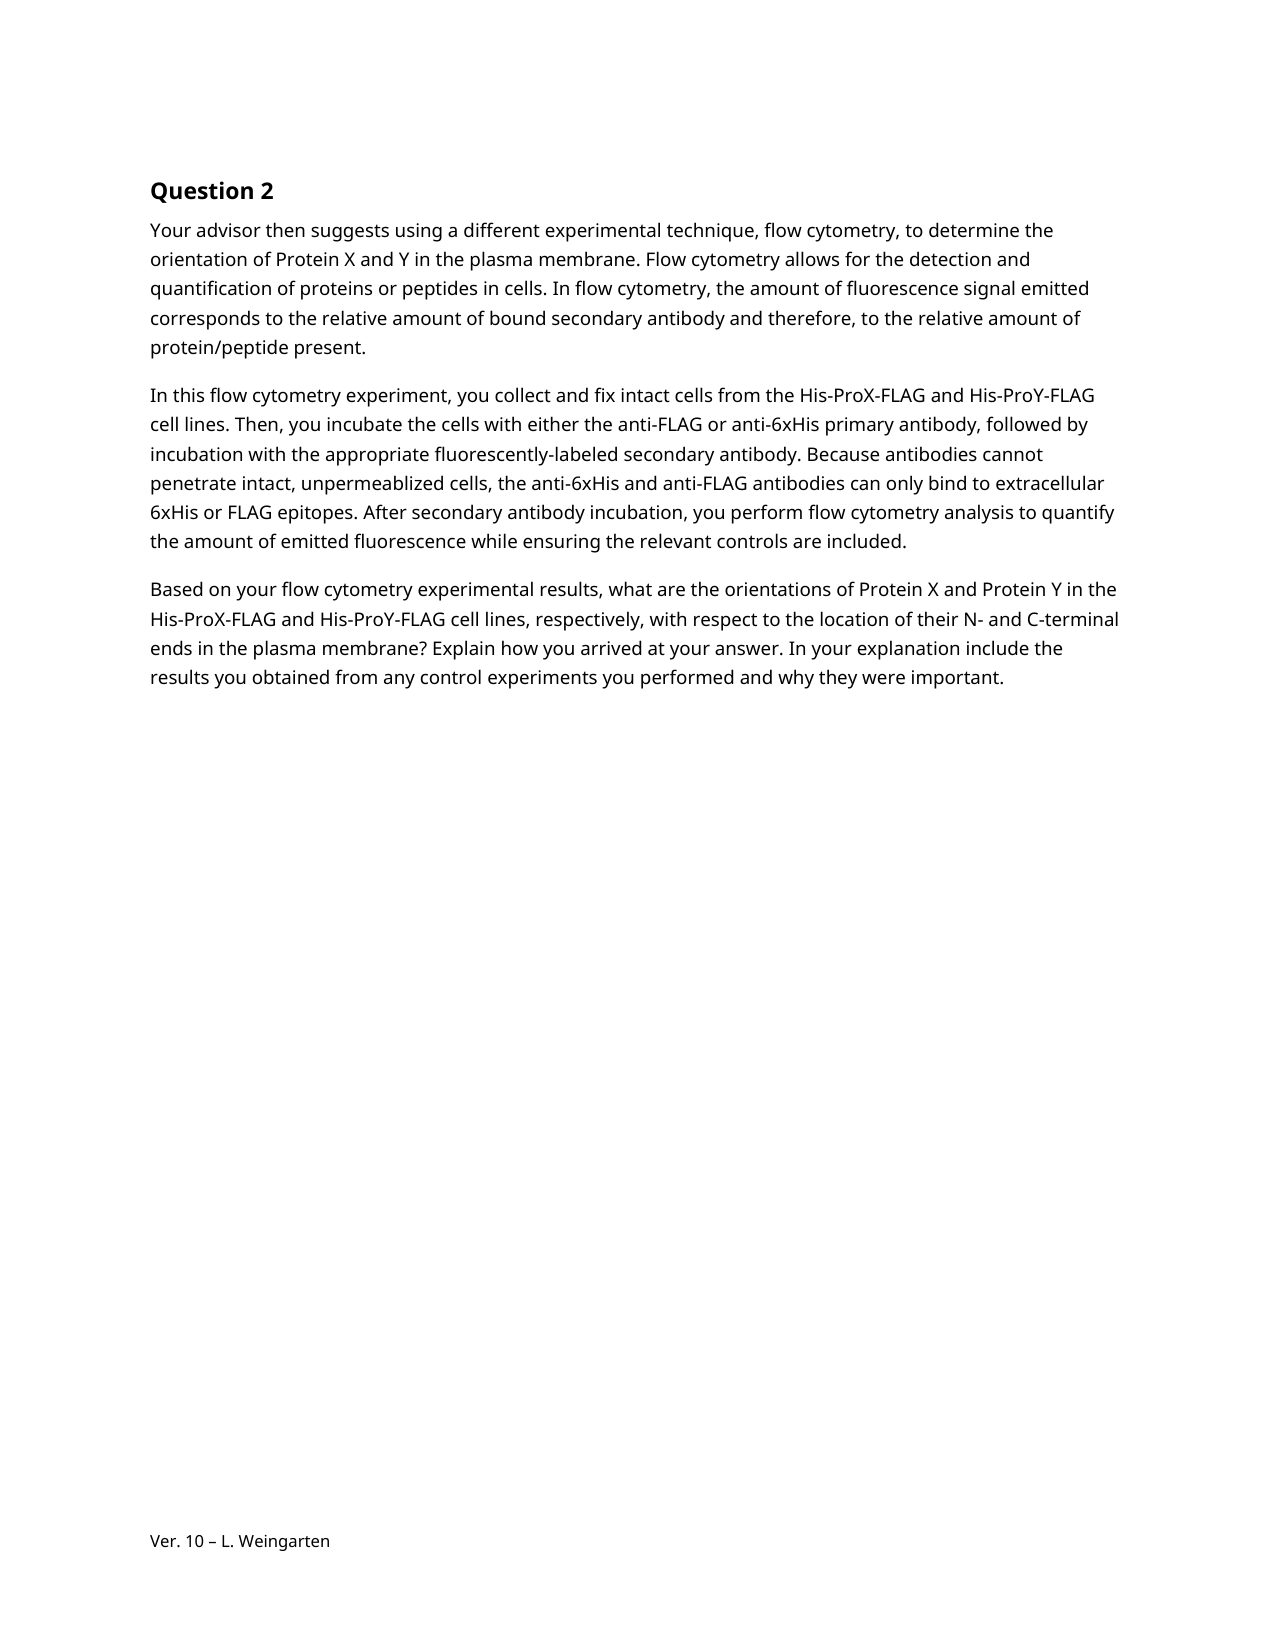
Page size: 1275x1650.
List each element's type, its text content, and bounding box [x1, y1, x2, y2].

text Based on your flow cytometry experimental results, what are the orientations of Protein X and Protein Y in the His-ProX-FLAG and His-ProY-FLAG cell lines, respectively, with respect to the location of their N- and C-terminal ends in the plasma membrane? Explain how you arrived at your answer. In your explanation include the results you obtained from any control experiments you performed and why they were important. [150, 577, 1125, 690]
text Your advisor then suggests using a different experimental technique, flow cytometry, to determine the orientation of Protein X and Y in the plasma membrane. Flow cytometry allows for the detection and quantification of proteins or peptides in cells. In flow cytometry, the amount of fluorescence signal emitted corresponds to the relative amount of bound secondary antibody and therefore, to the relative amount of protein/peptide present. [150, 217, 1125, 360]
subtitle Question 2 [150, 175, 1125, 206]
text In this flow cytometry experiment, you collect and fix intact cells from the His-ProX-FLAG and His-ProY-FLAG cell lines. Then, you incubate the cells with either the anti-FLAG or anti-6xHis primary antibody, followed by incubation with the appropriate fluorescently-labeled secondary antibody. Because antibodies cannot penetrate intact, unpermeablized cells, the anti-6xHis and anti-FLAG antibodies can only bind to extracellular 6xHis or FLAG epitopes. After secondary antibody incubation, you perform flow cytometry analysis to quantify the amount of emitted fluorescence while ensuring the relevant controls are included. [150, 382, 1125, 554]
